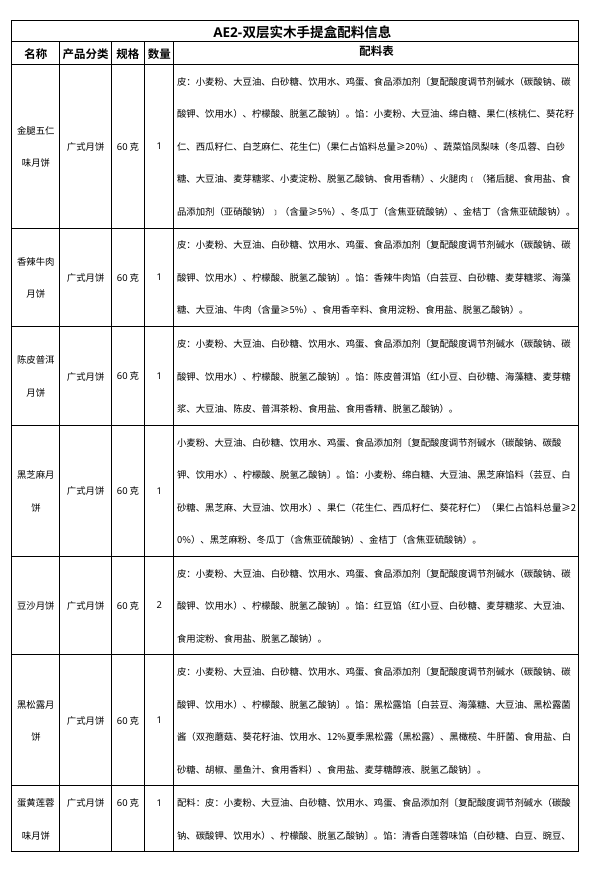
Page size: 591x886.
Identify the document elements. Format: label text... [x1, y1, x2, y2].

table_cell 陈皮普洱月饼 [12, 327, 59, 424]
table_cell 小麦粉、大豆油、白砂糖、饮用水、鸡蛋、食品添加剂〔复配酸度调节剂碱水（碳酸钠、碳酸钾、饮用水）、柠檬酸、脱氢乙酸钠〕。馅：小麦粉、绵白糖、大豆油、黑芝麻馅料（芸豆、白砂糖、黑芝麻、大豆油、饮用水）、果仁（花生仁、西瓜籽仁、葵花籽仁）（果仁占馅料总量≥20%）、黑芝麻粉、冬瓜丁（含焦亚硫酸钠）、金桔丁（含焦亚硫酸钠）。 [174, 426, 578, 556]
table_cell 蛋黄莲蓉味月饼 [12, 786, 59, 851]
table_cell 1 [145, 229, 173, 326]
table_cell 广式月饼 [60, 229, 111, 326]
table_cell 皮：小麦粉、大豆油、白砂糖、饮用水、鸡蛋、食品添加剂〔复配酸度调节剂碱水（碳酸钠、碳酸钾、饮用水）、柠檬酸、脱氢乙酸钠〕。馅：红豆馅（红小豆、白砂糖、麦芽糖浆、大豆油、食用淀粉、食用盐、脱氢乙酸钠）。 [174, 557, 578, 654]
table_cell 名称 [12, 42, 59, 64]
table_cell 1 [145, 327, 173, 424]
table_cell 60克 [112, 327, 144, 424]
table_cell 数量 [145, 42, 173, 64]
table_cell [174, 786, 578, 851]
table_cell 广式月饼 [60, 786, 111, 851]
table_cell 1 [145, 426, 173, 556]
table_cell 皮：小麦粉、大豆油、白砂糖、饮用水、鸡蛋、食品添加剂〔复配酸度调节剂碱水（碳酸钠、碳酸钾、饮用水）、柠檬酸、脱氢乙酸钠〕。馅：小麦粉、大豆油、绵白糖、果仁(核桃仁、葵花籽仁、西瓜籽仁、白芝麻仁、花生仁)（果仁占馅料总量≥20%）、蔬菜馅凤梨味（冬瓜蓉、白砂糖、大豆油、麦芽糖浆、小麦淀粉、脱氢乙酸钠、食用香精）、火腿肉﹝（猪后腿、食用盐、食品添加剂（亚硝酸钠）﹞（含量≥5%）、冬瓜丁（含焦亚硫酸钠）、金桔丁（含焦亚硫酸钠）。 [174, 65, 578, 227]
table_cell 60克 [112, 229, 144, 326]
table_cell 黑芝麻月饼 [12, 426, 59, 556]
table_header AE2-双层实木手提盒配料信息 [12, 21, 578, 41]
table_cell 金腿五仁味月饼 [12, 65, 59, 227]
table_cell 60克 [112, 426, 144, 556]
table_cell 广式月饼 [60, 327, 111, 424]
table_cell 豆沙月饼 [12, 557, 59, 654]
table_cell 规格 [112, 42, 144, 64]
table_cell 广式月饼 [60, 655, 111, 785]
table_cell 广式月饼 [60, 557, 111, 654]
table_cell 皮：小麦粉、大豆油、白砂糖、饮用水、鸡蛋、食品添加剂〔复配酸度调节剂碱水（碳酸钠、碳酸钾、饮用水）、柠檬酸、脱氢乙酸钠〕。馅：香辣牛肉馅（白芸豆、白砂糖、麦芽糖浆、海藻糖、大豆油、牛肉（含量≥5%）、食用香辛料、食用淀粉、食用盐、脱氢乙酸钠）。 [174, 229, 578, 326]
table_cell 60克 [112, 786, 144, 851]
table_cell 产品分类 [60, 42, 111, 64]
table_cell 广式月饼 [60, 426, 111, 556]
table_cell 1 [145, 786, 173, 851]
table_cell 广式月饼 [60, 65, 111, 227]
table_cell 皮：小麦粉、大豆油、白砂糖、饮用水、鸡蛋、食品添加剂〔复配酸度调节剂碱水（碳酸钠、碳酸钾、饮用水）、柠檬酸、脱氢乙酸钠〕。馅：黑松露馅〔白芸豆、海藻糖、大豆油、黑松露菌酱（双孢蘑菇、葵花籽油、饮用水、12%夏季黑松露（黑松露）、黑橄榄、牛肝菌、食用盐、白砂糖、胡椒、墨鱼汁、食用香料）、食用盐、麦芽糖醇液、脱氢乙酸钠〕。 [174, 655, 578, 785]
table_cell 60克 [112, 557, 144, 654]
table_cell 1 [145, 65, 173, 227]
table_cell 1 [145, 655, 173, 785]
table_cell 黑松露月饼 [12, 655, 59, 785]
table_cell 60克 [112, 65, 144, 227]
table_cell 2 [145, 557, 173, 654]
table_cell 配料表 [174, 42, 578, 64]
table_cell 60克 [112, 655, 144, 785]
table_cell 香辣牛肉月饼 [12, 229, 59, 326]
table_cell 皮：小麦粉、大豆油、白砂糖、饮用水、鸡蛋、食品添加剂〔复配酸度调节剂碱水（碳酸钠、碳酸钾、饮用水）、柠檬酸、脱氢乙酸钠〕。馅：陈皮普洱馅（红小豆、白砂糖、海藻糖、麦芽糖浆、大豆油、陈皮、普洱茶粉、食用盐、食用香精、脱氢乙酸钠）。 [174, 327, 578, 424]
